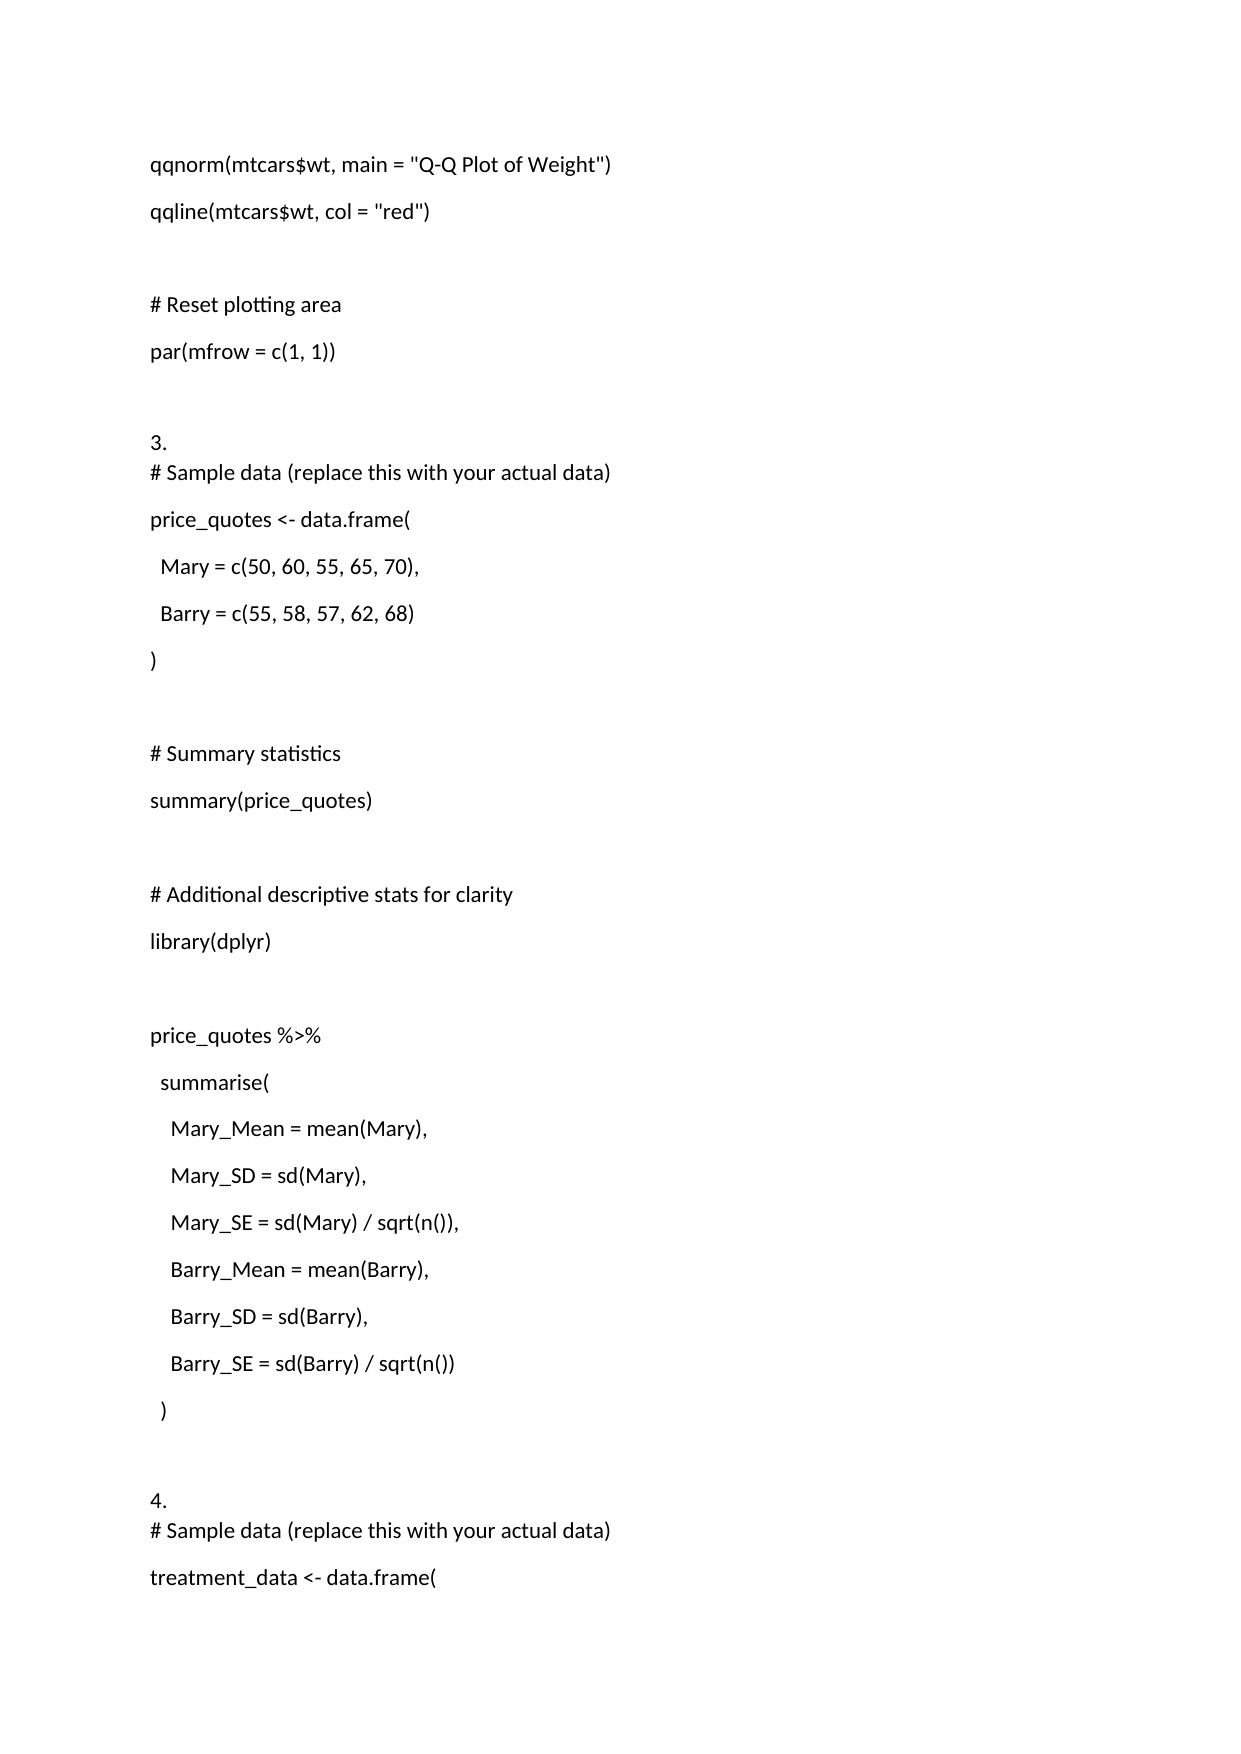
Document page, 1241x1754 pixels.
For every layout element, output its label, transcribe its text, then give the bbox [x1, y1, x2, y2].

text ) [150, 646, 1090, 674]
text Barry_Mean = mean(Barry), [150, 1255, 1090, 1283]
text treatment_data <- data.frame( [150, 1563, 1090, 1592]
text Mary_Mean = mean(Mary), [150, 1114, 1090, 1143]
text ) 4. # Sample data (replace this with your actual data) [150, 1396, 1090, 1545]
text Mary_SD = sd(Mary), [150, 1161, 1090, 1189]
text Barry_SD = sd(Barry), [150, 1302, 1090, 1330]
text qqnorm(mtcars$wt, main = "Q-Q Plot of Weight") [150, 150, 1090, 178]
text # Summary statistics [150, 739, 1090, 768]
text library(dplyr) [150, 927, 1090, 955]
text Barry = c(55, 58, 57, 62, 68) [150, 599, 1090, 627]
text price_quotes <- data.frame( [150, 505, 1090, 533]
text # Reset plotting area [150, 291, 1090, 319]
text summary(price_quotes) [150, 786, 1090, 814]
text Barry_SE = sd(Barry) / sqrt(n()) [150, 1349, 1090, 1377]
text # Additional descriptive stats for clarity [150, 880, 1090, 908]
text price_quotes %>% [150, 1021, 1090, 1049]
text Mary = c(50, 60, 55, 65, 70), [150, 552, 1090, 580]
text summarise( [150, 1068, 1090, 1096]
text Mary_SE = sd(Mary) / sqrt(n()), [150, 1208, 1090, 1236]
text par(mfrow = c(1, 1)) 3. # Sample data (replace this with your actual data) [150, 337, 1090, 486]
text qqline(mtcars$wt, col = "red") [150, 197, 1090, 225]
